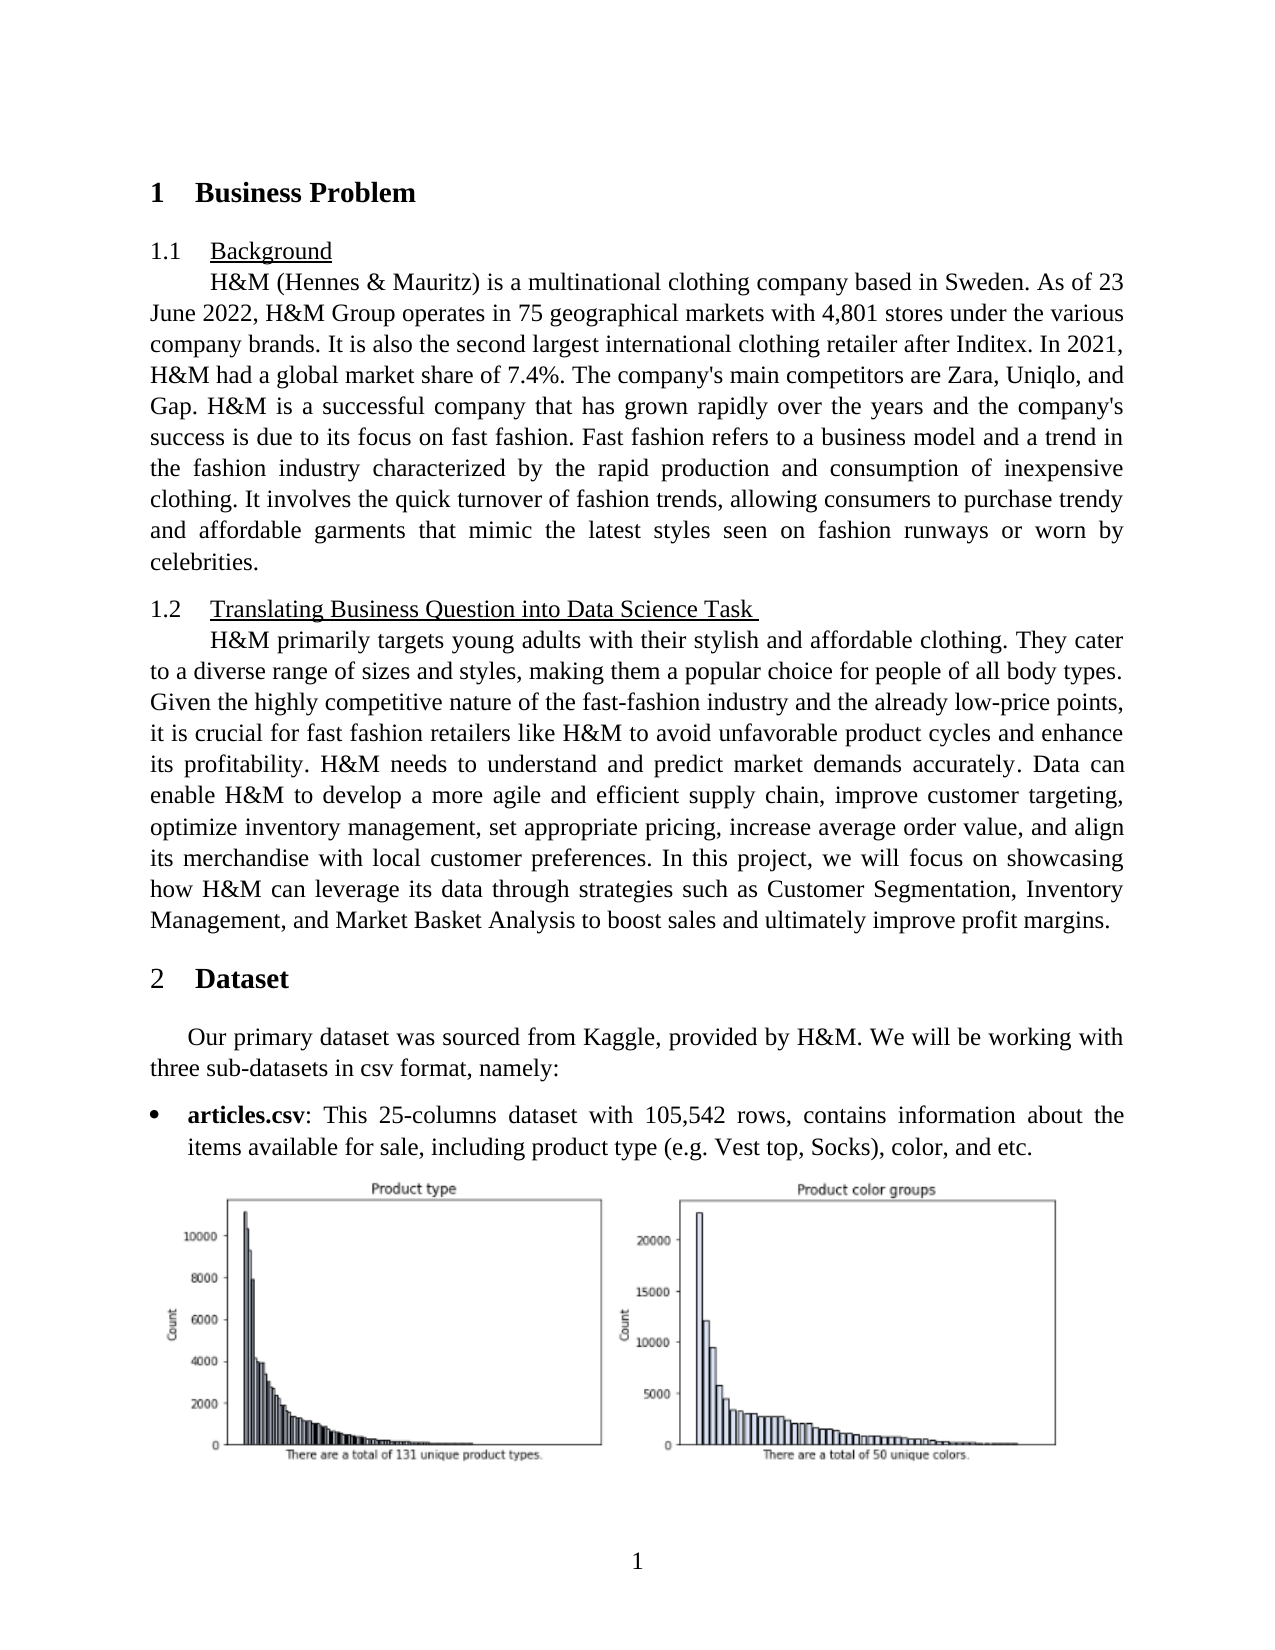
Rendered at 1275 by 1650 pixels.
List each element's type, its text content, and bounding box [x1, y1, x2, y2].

subtitle Business Problem [150, 175, 1125, 208]
picture [150, 1179, 1066, 1468]
text Our primary dataset was sourced from Kaggle, provided by H&M. We will be working with three sub-datasets in csv format, namely: [150, 1022, 1125, 1082]
subtitle Dataset [150, 961, 1125, 994]
list articles.csv: This 25-columns dataset with 105,542 rows, contains information about the items available for sale, including product type (e.g. Vest top, Socks), color, and etc. [150, 1101, 1125, 1160]
text H&M primarily targets young adults with their stylish and affordable clothing. They cater to a diverse range of sizes and styles, making them a popular choice for people of all body types. Given the highly competitive nature of the fast-fashion industry and the already low-price points, it is crucial for fast fashion retailers like H&M to avoid unfavorable product cycles and enhance its profitability. H&M needs to understand and predict market demands accurately. Data can enable H&M to develop a more agile and efficient supply chain, improve customer targeting, optimize inventory management, set appropriate pricing, increase average order value, and align its merchandise with local customer preferences. In this project, we will focus on showcasing how H&M can leverage its data through strategies such as Customer Segmentation, Inventory Management, and Market Basket Analysis to boost sales and ultimately improve profit margins. [150, 625, 1125, 933]
subtitle Background [150, 236, 1125, 265]
text H&M (Hennes & Mauritz) is a multinational clothing company based in Sweden. As of 23 June 2022, H&M Group operates in 75 geographical markets with 4,801 stores under the various company brands. It is also the second largest international clothing retailer after Inditex. In 2021, H&M had a global market share of 7.4%. The company's main competitors are Zara, Uniqlo, and Gap. H&M is a successful company that has grown rapidly over the years and the company's success is due to its focus on fast fashion. Fast fashion refers to a business model and a trend in the fashion industry characterized by the rapid production and consumption of inexpensive clothing. It involves the quick turnover of fashion trends, allowing consumers to purchase trendy and affordable garments that mimic the latest styles seen on fashion runways or worn by celebrities. [150, 267, 1125, 575]
subtitle Translating Business Question into Data Science Task [150, 594, 1125, 623]
